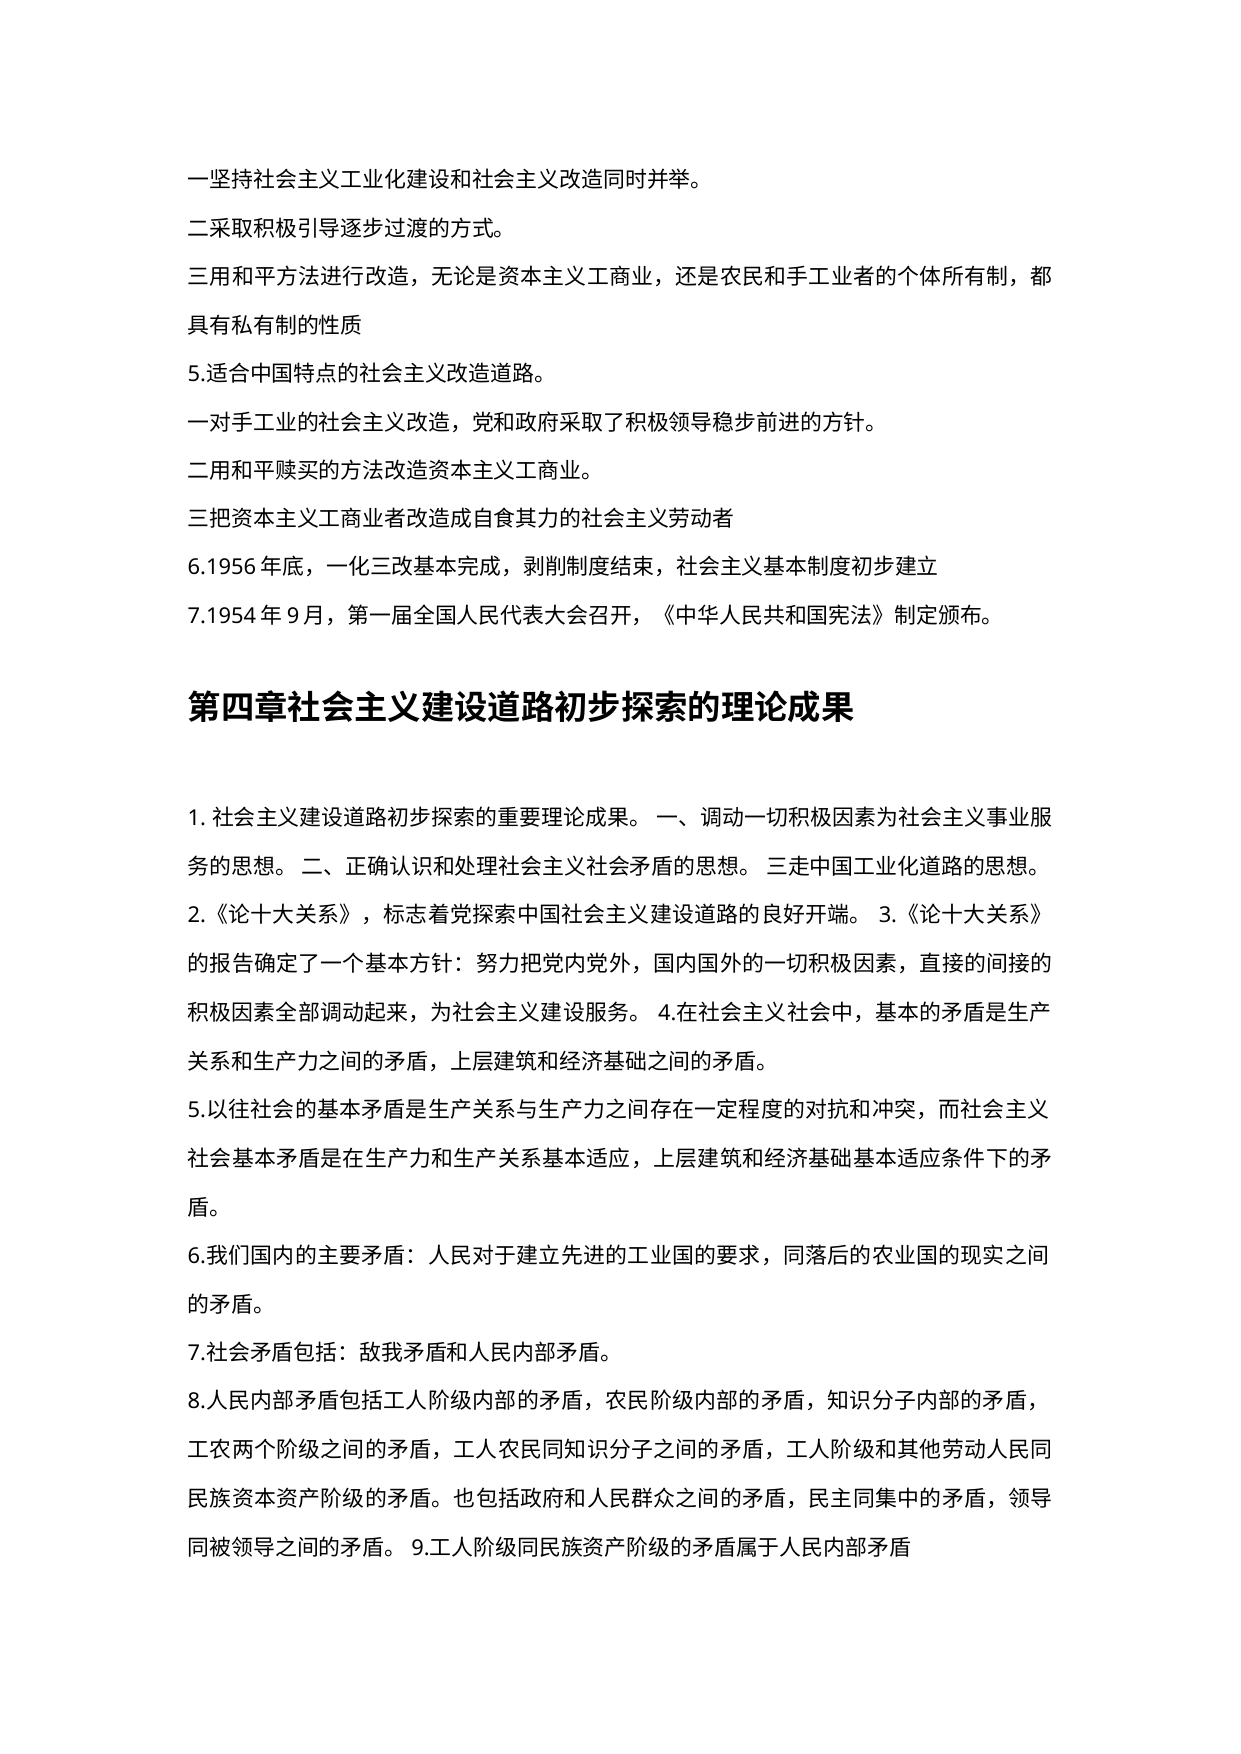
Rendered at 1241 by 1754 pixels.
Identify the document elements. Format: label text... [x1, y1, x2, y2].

text 7.1954年9月，第一届全国人民代表大会召开，《中华人民共和国宪法》制定颁布。 [187, 597, 1053, 630]
text 一坚持社会主义工业化建设和社会主义改造同时并举。 [187, 162, 1053, 194]
subtitle 第四章社会主义建设道路初步探索的理论成果 [187, 673, 1053, 738]
text 7.社会矛盾包括：敌我矛盾和人民内部矛盾。 [187, 1334, 1053, 1367]
text 二用和平赎买的方法改造资本主义工商业。 [187, 452, 1053, 485]
text 8.人民内部矛盾包括工人阶级内部的矛盾，农民阶级内部的矛盾，知识分子内部的矛盾，工农两个阶级之间的矛盾，工人农民同知识分子之间的矛盾，工人阶级和其他劳动人民同民族资本资产阶级的矛盾。也包括政府和人民群众之间的矛盾，民主同集中的矛盾，领导同被领导之间的矛盾。 9.工人阶级同民族资产阶级的矛盾属于人民内部矛盾 [187, 1383, 1053, 1562]
text 1. 社会主义建设道路初步探索的重要理论成果。 一、调动一切积极因素为社会主义事业服务的思想。 二、正确认识和处理社会主义社会矛盾的思想。 三走中国工业化道路的思想。 [187, 800, 1053, 881]
text 6.1956年底，一化三改基本完成，剥削制度结束，社会主义基本制度初步建立 [187, 549, 1053, 582]
text 6.我们国内的主要矛盾：人民对于建立先进的工业国的要求，同落后的农业国的现实之间的矛盾。 [187, 1237, 1053, 1319]
text 三用和平方法进行改造，无论是资本主义工商业，还是农民和手工业者的个体所有制，都具有私有制的性质 [187, 259, 1053, 340]
text 5.适合中国特点的社会主义改造道路。 [187, 356, 1053, 388]
text 2.《论十大关系》，标志着党探索中国社会主义建设道路的良好开端。 3.《论十大关系》的报告确定了一个基本方针：努力把党内党外，国内国外的一切积极因素，直接的间接的积极因素全部调动起来，为社会主义建设服务。 4.在社会主义社会中，基本的矛盾是生产关系和生产力之间的矛盾，上层建筑和经济基础之间的矛盾。 [187, 897, 1053, 1076]
text 一对手工业的社会主义改造，党和政府采取了积极领导稳步前进的方针。 [187, 404, 1053, 437]
text 二采取积极引导逐步过渡的方式。 [187, 210, 1053, 243]
text 三把资本主义工商业者改造成自食其力的社会主义劳动者 [187, 501, 1053, 533]
text 5.以往社会的基本矛盾是生产关系与生产力之间存在一定程度的对抗和冲突，而社会主义社会基本矛盾是在生产力和生产关系基本适应，上层建筑和经济基础基本适应条件下的矛盾。 [187, 1092, 1053, 1222]
